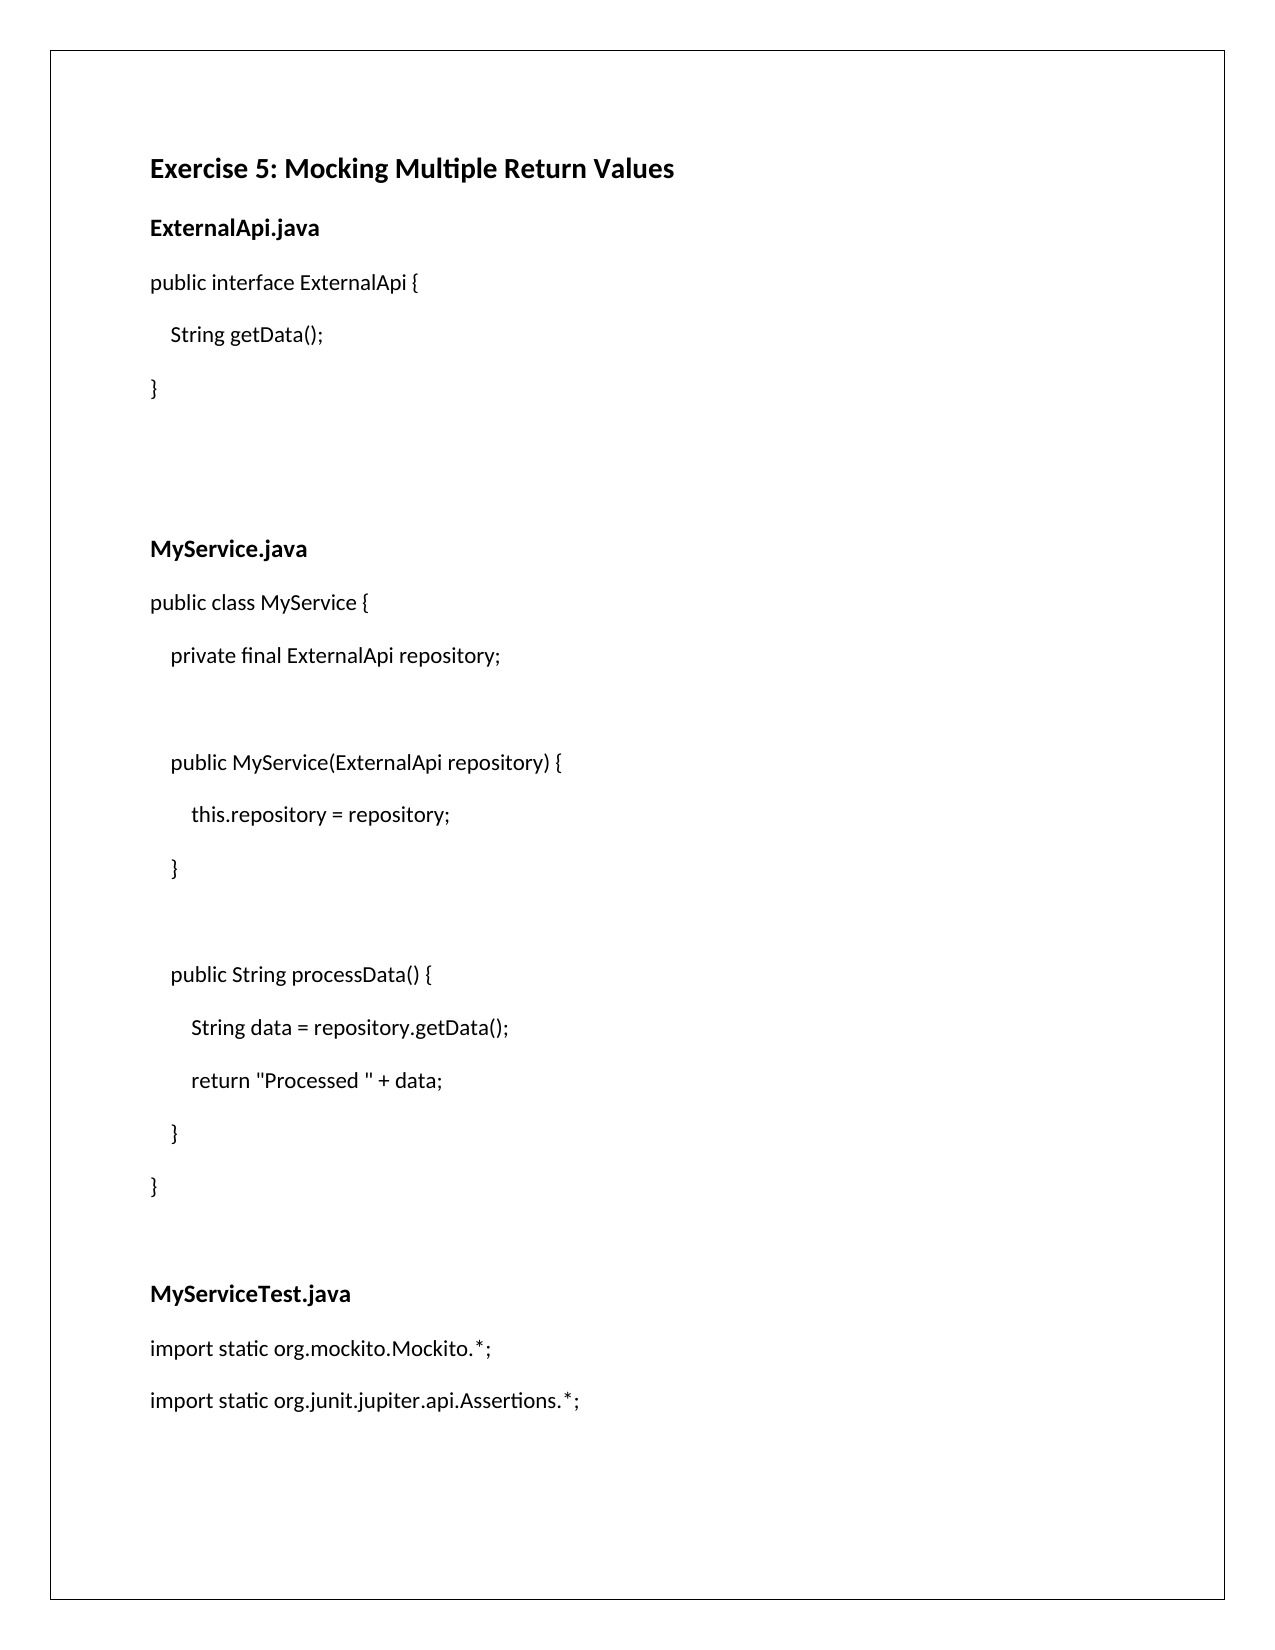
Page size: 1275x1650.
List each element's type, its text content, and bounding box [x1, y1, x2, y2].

text ExternalApi.java [150, 212, 1125, 242]
text import static org.junit.jupiter.api.Assertions.*; [150, 1387, 1125, 1415]
text this.repository = repository; [150, 801, 1125, 829]
text } [150, 854, 1125, 882]
text public interface ExternalApi { [150, 268, 1125, 296]
text String data = repository.getData(); [150, 1013, 1125, 1041]
text Exercise 5: Mocking Multiple Return Values [150, 150, 1125, 186]
text } [150, 1172, 1125, 1200]
text MyService.java [150, 533, 1125, 563]
text public String processData() { [150, 960, 1125, 988]
text private final ExternalApi repository; [150, 642, 1125, 669]
text public class MyService { [150, 588, 1125, 617]
text import static org.mockito.Mockito.*; [150, 1334, 1125, 1362]
text return "Processed " + data; [150, 1066, 1125, 1094]
text String getData(); [150, 321, 1125, 349]
text public MyService(ExternalApi repository) { [150, 748, 1125, 776]
text } [150, 1119, 1125, 1147]
text } [150, 374, 1125, 402]
text MyServiceTest.java [150, 1278, 1125, 1308]
